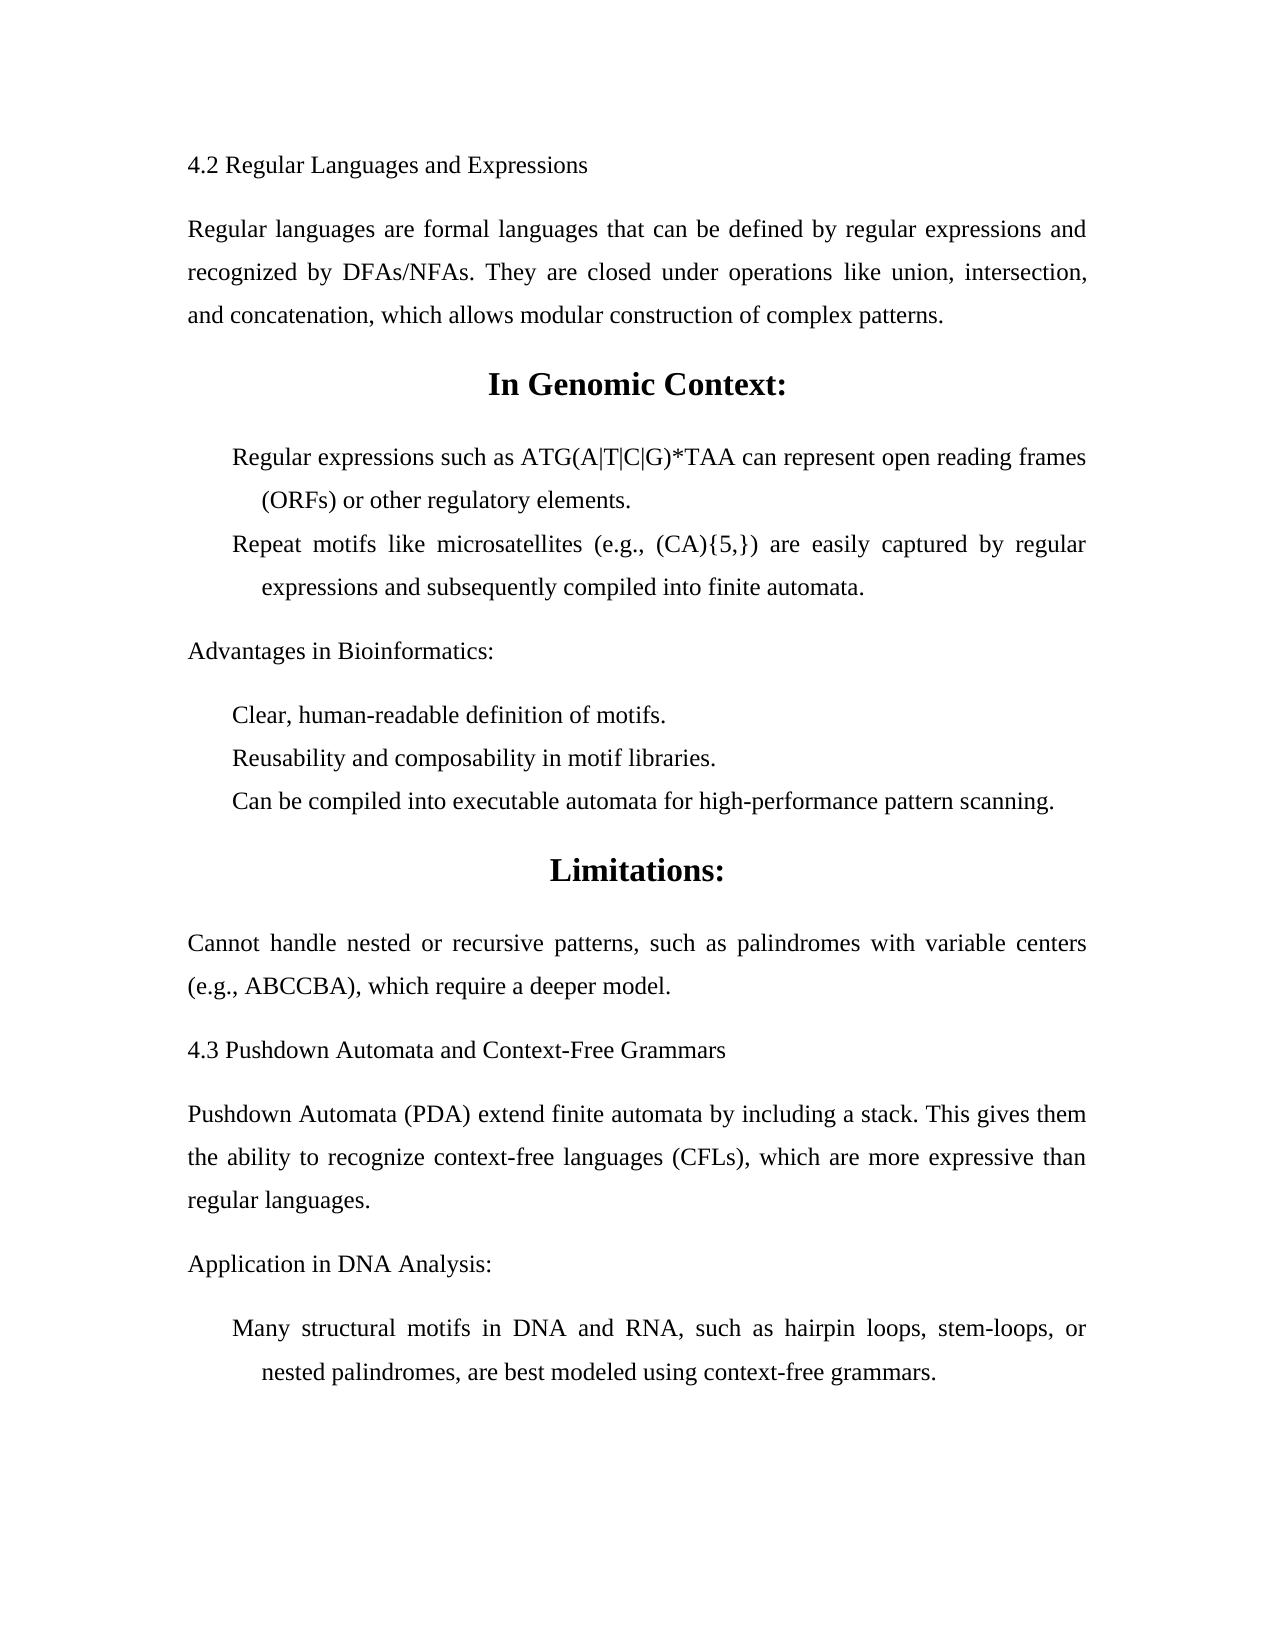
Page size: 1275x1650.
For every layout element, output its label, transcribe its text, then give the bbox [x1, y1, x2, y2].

text In Genomic Context: [187, 364, 1087, 402]
text Cannot handle nested or recursive patterns, such as palindromes with variable centers (e.g., ABCCBA), which require a deeper model. [187, 928, 1087, 1000]
text Pushdown Automata (PDA) extend finite automata by including a stack. This gives them the ability to recognize context-free languages (CFLs), which are more expressive than regular languages. [187, 1099, 1087, 1214]
text Application in DNA Analysis: [187, 1249, 1087, 1278]
text 4.2 Regular Languages and Expressions [187, 150, 1087, 179]
list Reusability and composability in motif libraries. [232, 743, 1087, 772]
text 4.3 Pushdown Automata and Context-Free Grammars [187, 1035, 1087, 1064]
list Can be compiled into executable automata for high-performance pattern scanning. [232, 786, 1087, 815]
list Clear, human-readable definition of motifs. [232, 700, 1087, 728]
text Regular languages are formal languages that can be defined by regular expressions and recognized by DFAs/NFAs. They are closed under operations like union, intersection, and concatenation, which allows modular construction of complex patterns. [187, 214, 1087, 329]
list Repeat motifs like microsatellites (e.g., (CA){5,}) are easily captured by regular expressions and subsequently compiled into finite automata. [232, 529, 1087, 601]
text Advantages in Bioinformatics: [187, 636, 1087, 664]
text Limitations: [187, 850, 1087, 888]
list Many structural motifs in DNA and RNA, such as hairpin loops, stem-loops, or nested palindromes, are best modeled using context-free grammars. [232, 1313, 1087, 1385]
list Regular expressions such as ATG(A|T|C|G)*TAA can represent open reading frames (ORFs) or other regulatory elements. [232, 442, 1087, 514]
